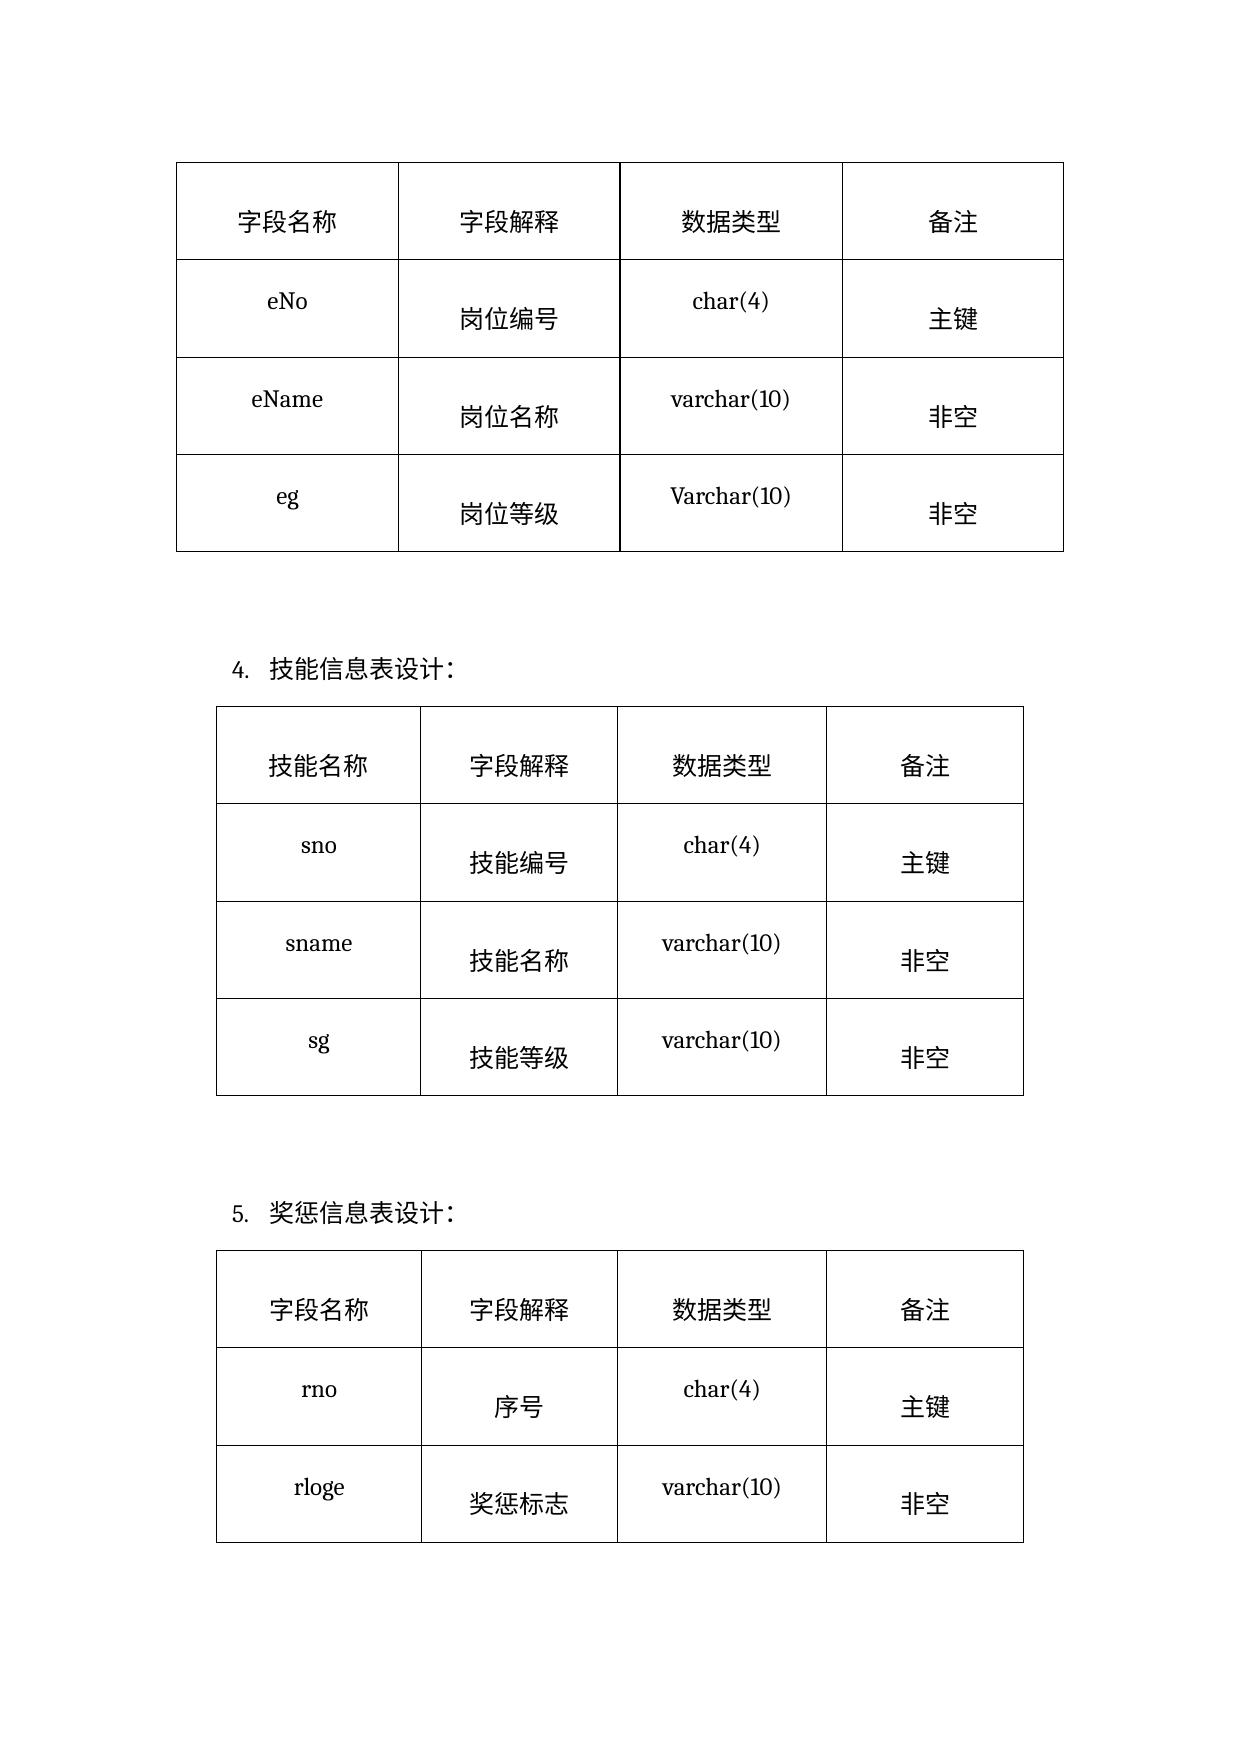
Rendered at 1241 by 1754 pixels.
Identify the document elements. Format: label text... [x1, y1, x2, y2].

table_header 字段名称 [217, 1251, 421, 1347]
table_cell 主键 [843, 260, 1063, 357]
table_cell 奖惩标志 [422, 1446, 617, 1542]
table_cell varchar(10) [621, 358, 842, 454]
table_header 技能名称 [217, 707, 420, 803]
table_header 备注 [843, 163, 1063, 259]
table_cell 非空 [827, 999, 1023, 1095]
table_cell char(4) [621, 260, 842, 357]
table_cell rno [217, 1348, 421, 1444]
table_cell 岗位等级 [399, 455, 619, 551]
table_cell 非空 [827, 902, 1023, 998]
table_cell 非空 [843, 455, 1063, 551]
table_cell sno [217, 804, 420, 901]
table_cell char(4) [618, 1348, 826, 1444]
table_cell 技能等级 [421, 999, 617, 1095]
table_cell varchar(10) [618, 1446, 826, 1542]
table_cell eNo [177, 260, 398, 357]
table_header 字段名称 [177, 163, 398, 259]
table_cell char(4) [618, 804, 826, 901]
table_cell varchar(10) [618, 902, 826, 998]
table_cell 岗位名称 [399, 358, 619, 454]
table_cell 主键 [827, 1348, 1023, 1444]
table_header 数据类型 [618, 707, 826, 803]
table_cell sname [217, 902, 420, 998]
table_header 备注 [827, 1251, 1023, 1347]
table_cell 序号 [422, 1348, 617, 1444]
table_header 字段解释 [399, 163, 619, 259]
table_cell 主键 [827, 804, 1023, 901]
table_cell rloge [217, 1446, 421, 1542]
table_cell 非空 [827, 1446, 1023, 1542]
table_cell 技能编号 [421, 804, 617, 901]
table_cell Varchar(10) [621, 455, 842, 551]
table_cell varchar(10) [618, 999, 826, 1095]
table_header 字段解释 [421, 707, 617, 803]
table_cell eg [177, 455, 398, 551]
table_cell 非空 [843, 358, 1063, 454]
table_header 备注 [827, 707, 1023, 803]
list 奖惩信息表设计： [232, 1179, 1053, 1244]
table_cell 岗位编号 [399, 260, 619, 357]
list 技能信息表设计： [232, 635, 1053, 700]
table_header 字段解释 [422, 1251, 617, 1347]
table_cell eName [177, 358, 398, 454]
table_cell sg [217, 999, 420, 1095]
table_cell 技能名称 [421, 902, 617, 998]
table_header 数据类型 [621, 163, 842, 259]
table_header 数据类型 [618, 1251, 826, 1347]
